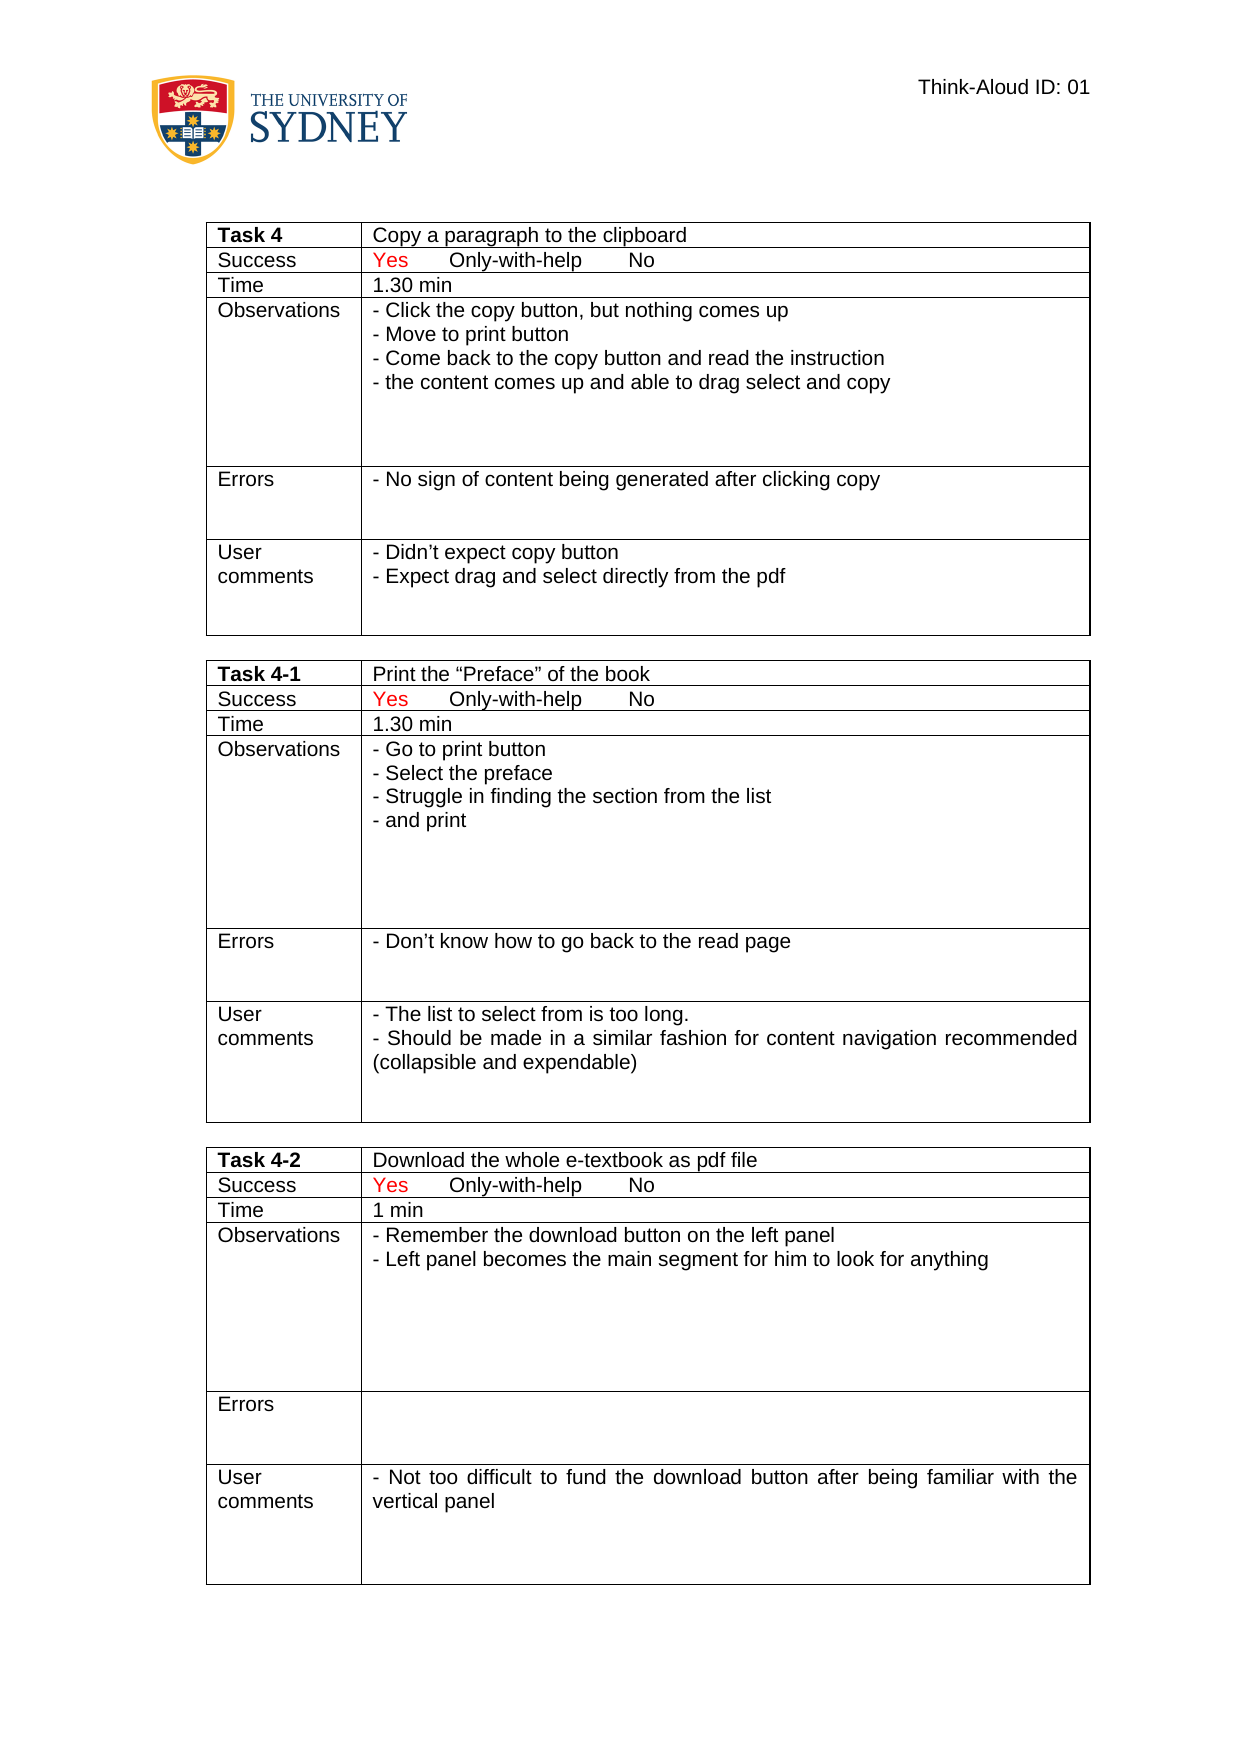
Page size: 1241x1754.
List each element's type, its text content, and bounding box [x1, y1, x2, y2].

table_cell Yes Only-with-help No [362, 1173, 1089, 1197]
table_cell - Click the copy button, but nothing comes up - Move to print button - Come back to the copy button and read the instruction - the content comes up and able to drag select and copy [362, 298, 1089, 466]
table_cell Success [207, 248, 361, 272]
table_cell User comments [207, 540, 361, 635]
table_cell Time [207, 711, 361, 735]
table_cell Yes Only-with-help No [362, 686, 1089, 710]
table_cell Time [207, 273, 361, 297]
table_header Download the whole e-textbook as pdf file [362, 1148, 1089, 1172]
table_cell - No sign of content being generated after clicking copy [362, 467, 1089, 538]
table_cell User comments [207, 1465, 361, 1584]
table_cell Yes Only-with-help No [362, 248, 1089, 272]
table_cell Errors [207, 467, 361, 538]
table_cell - Go to print button - Select the preface - Struggle in finding the section from the list - and print [362, 736, 1089, 928]
table_cell [362, 1392, 1089, 1463]
table_cell Observations [207, 736, 361, 928]
table_cell User comments [207, 1002, 361, 1122]
table_header Task 4-2 [207, 1148, 361, 1172]
table_cell Observations [207, 298, 361, 466]
table_cell - Not too difficult to fund the download button after being familiar with the vertical panel [362, 1465, 1089, 1584]
table_cell 1.30 min [362, 711, 1089, 735]
table_cell Time [207, 1198, 361, 1222]
table_cell Observations [207, 1223, 361, 1391]
table_header Print the “Preface” of the book [362, 661, 1089, 685]
table_header Task 4 [207, 223, 361, 247]
table_cell - Don’t know how to go back to the read page [362, 929, 1089, 1001]
table_cell - Didn’t expect copy button - Expect drag and select directly from the pdf [362, 540, 1089, 635]
table_cell Errors [207, 1392, 361, 1463]
table_header Task 4-1 [207, 661, 361, 685]
table_cell Errors [207, 929, 361, 1001]
table_cell 1.30 min [362, 273, 1089, 297]
table_cell Success [207, 1173, 361, 1197]
table_header Copy a paragraph to the clipboard [362, 223, 1089, 247]
table_cell Success [207, 686, 361, 710]
table_cell - The list to select from is too long. - Should be made in a similar fashion for content navigation recommended (collapsible and expendable) [362, 1002, 1089, 1122]
table_cell - Remember the download button on the left panel - Left panel becomes the main segment for him to look for anything [362, 1223, 1089, 1391]
table_cell 1 min [362, 1198, 1089, 1222]
picture [150, 75, 408, 165]
